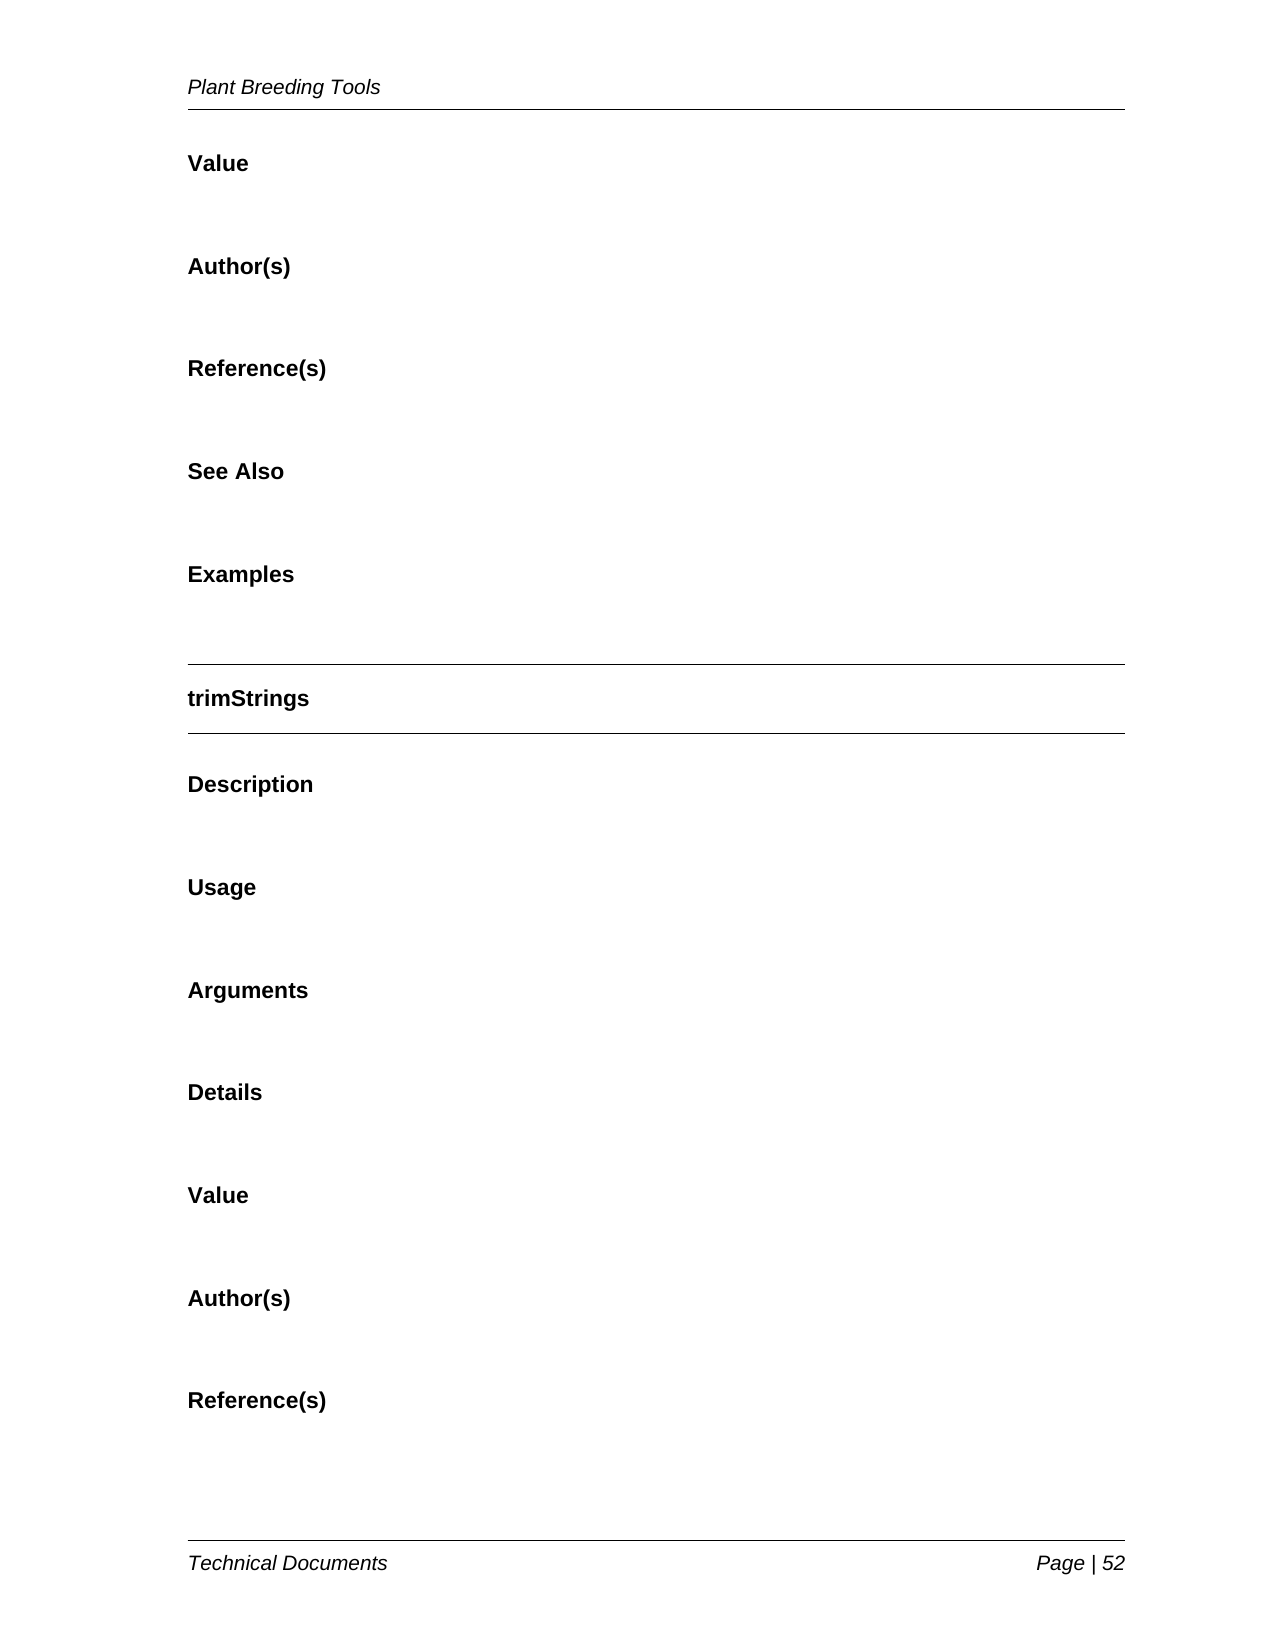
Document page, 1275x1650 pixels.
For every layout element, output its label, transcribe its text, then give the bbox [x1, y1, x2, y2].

text Usage [187, 874, 1125, 900]
text Reference(s) [187, 1387, 1125, 1414]
text Details [187, 1079, 1125, 1106]
text Author(s) [187, 1285, 1125, 1311]
text See Also [187, 458, 1125, 484]
text Author(s) [187, 253, 1125, 279]
text Examples [187, 561, 1125, 587]
text Reference(s) [187, 355, 1125, 382]
text Arguments [187, 977, 1125, 1003]
subtitle trimStrings [187, 665, 1125, 734]
text Value [187, 150, 1125, 176]
text Description [187, 771, 1125, 797]
text Value [187, 1182, 1125, 1208]
